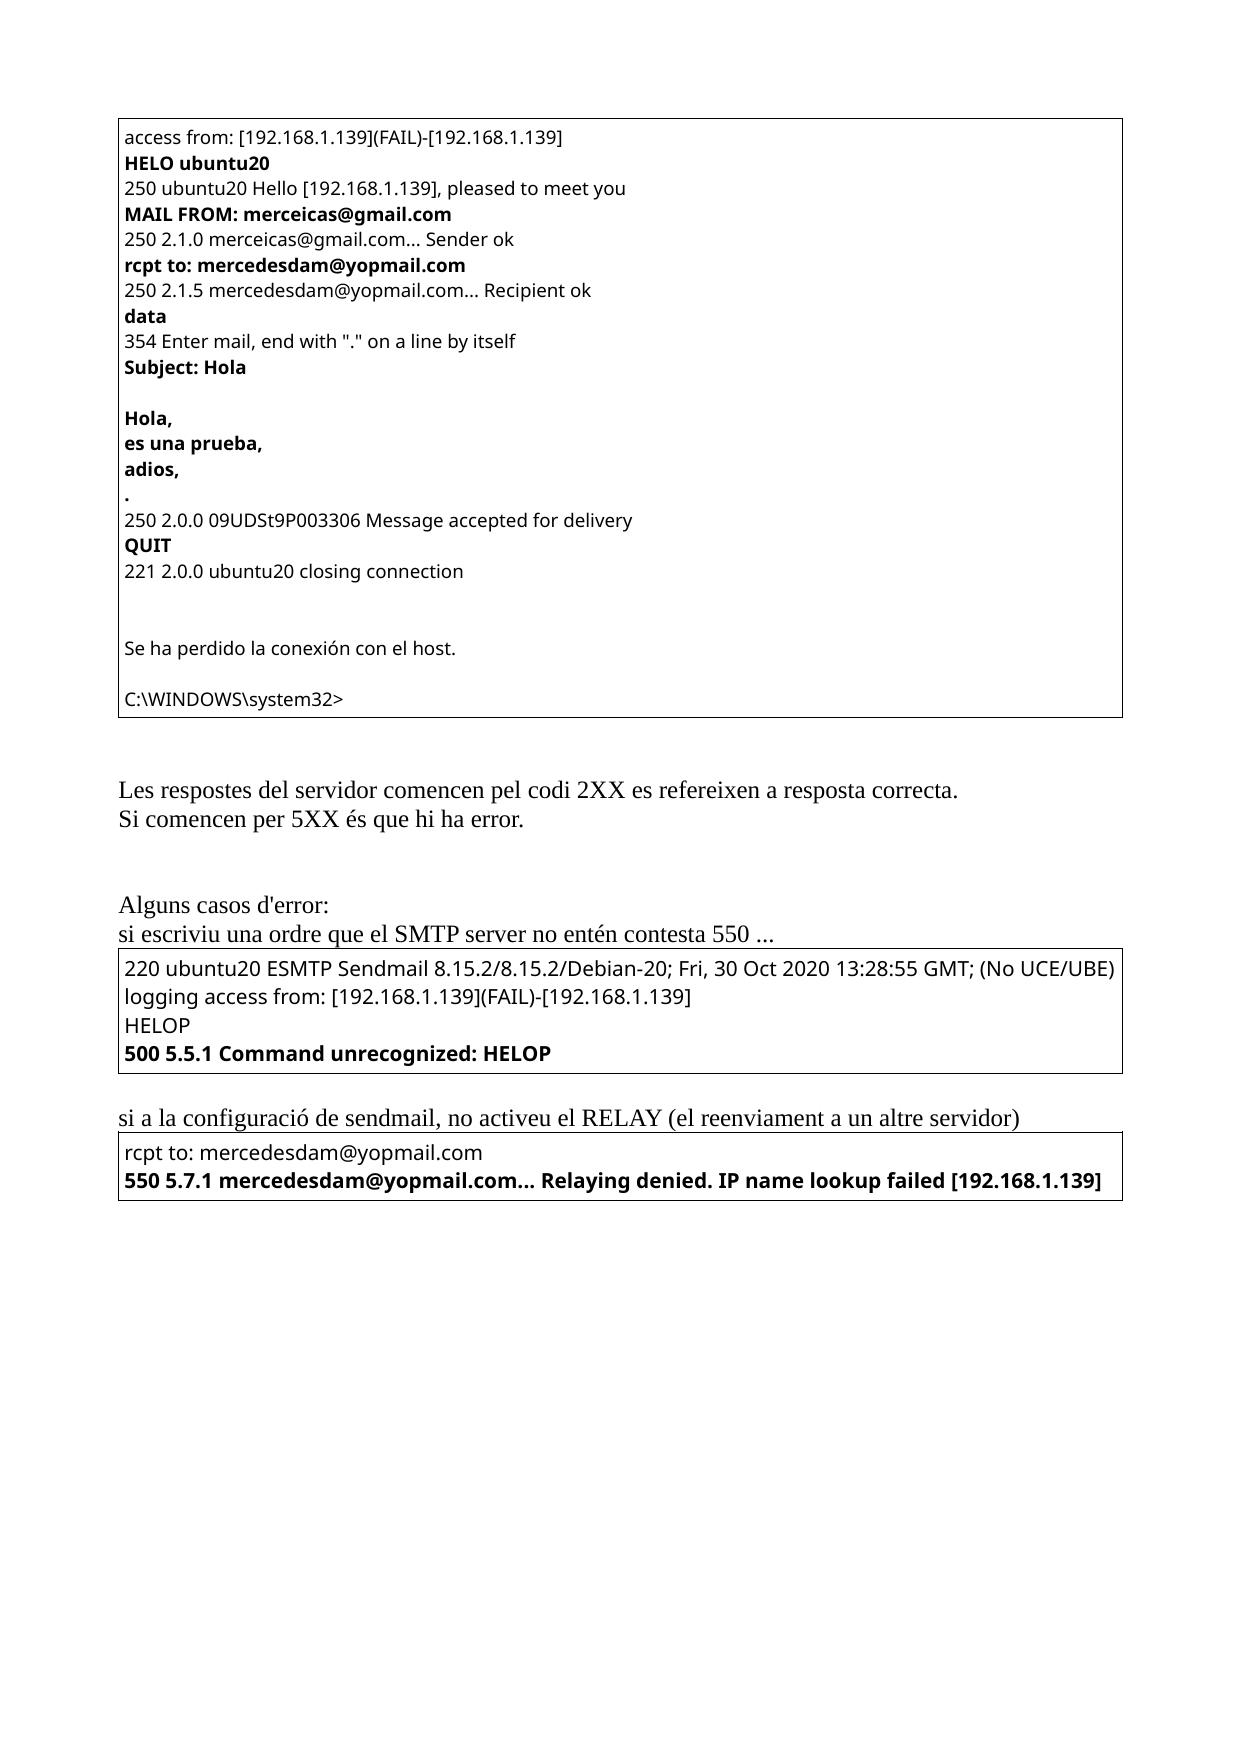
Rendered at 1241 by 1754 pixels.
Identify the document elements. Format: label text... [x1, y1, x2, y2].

table_header rcpt to: mercedesdam@yopmail.com 550 5.7.1 mercedesdam@yopmail.com... Relaying denied. IP name lookup failed [192.168.1.139] [119, 1133, 1122, 1200]
text si a la configuració de sendmail, no activeu el RELAY (el reenviament a un altre servidor) [118, 1103, 1122, 1131]
text Les respostes del servidor comencen pel codi 2XX es refereixen a resposta correcta. [118, 775, 1122, 804]
text Alguns casos d'error: [118, 890, 1122, 919]
table_header 220 ubuntu20 ESMTP Sendmail 8.15.2/8.15.2/Debian-20; Fri, 30 Oct 2020 13:28:55 GMT; (No UCE/UBE) logging access from: [192.168.1.139](FAIL)-[192.168.1.139] HELOP 500 5.5.1 Command unrecognized: HELOP [119, 949, 1122, 1073]
text si escriviu una ordre que el SMTP server no entén contesta 550 ... [118, 919, 1122, 948]
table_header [119, 119, 1122, 717]
text Si comencen per 5XX és que hi ha error. [118, 804, 1122, 833]
